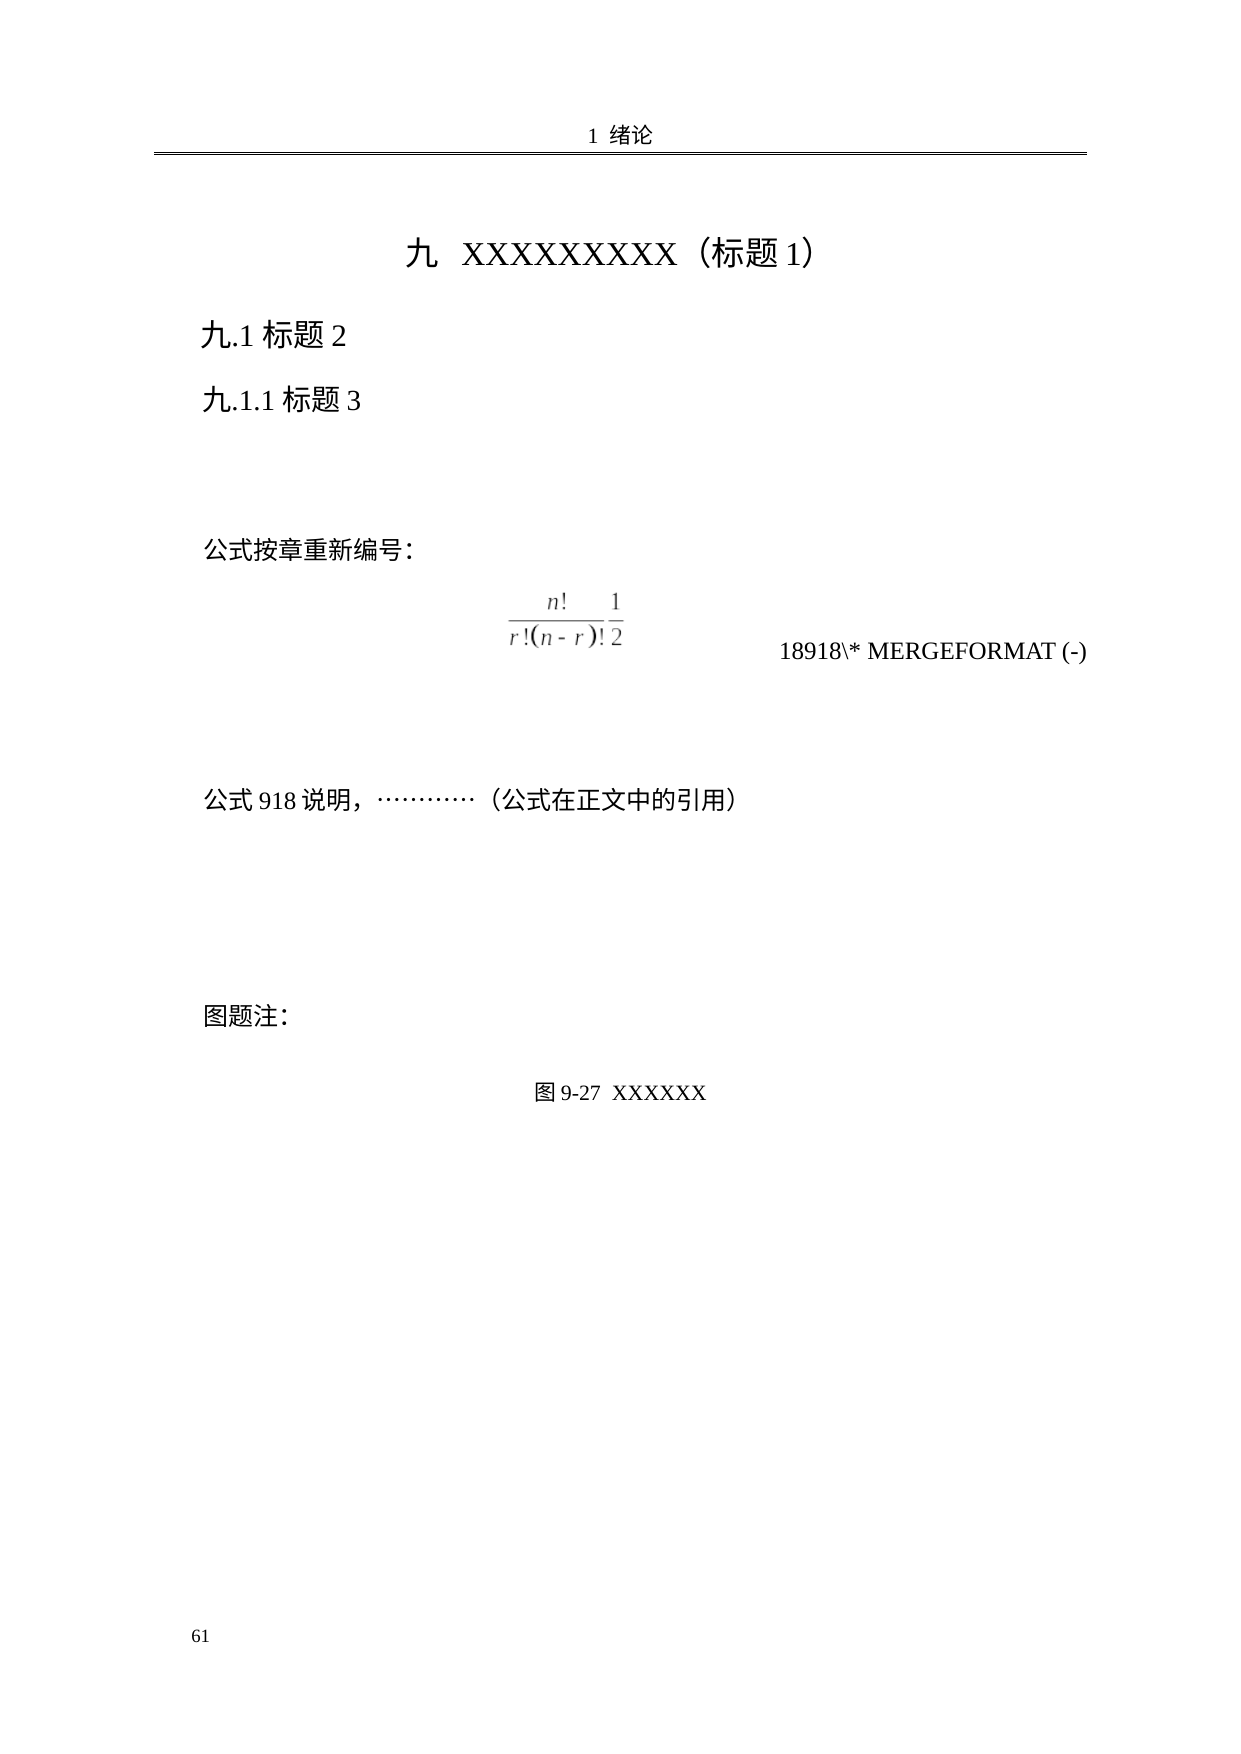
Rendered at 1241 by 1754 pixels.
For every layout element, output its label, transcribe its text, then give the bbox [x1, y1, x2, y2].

subtitle 标题2 [200, 310, 1087, 355]
text 图题注： [153, 997, 1087, 1033]
text 公式说明，…………（公式在正文中的引用） [153, 781, 1087, 817]
subtitle XXXXXXXXX（标题1） [153, 227, 1087, 275]
text 公式按章重新编号： [153, 531, 1087, 567]
subtitle 标题3 [202, 377, 1087, 419]
